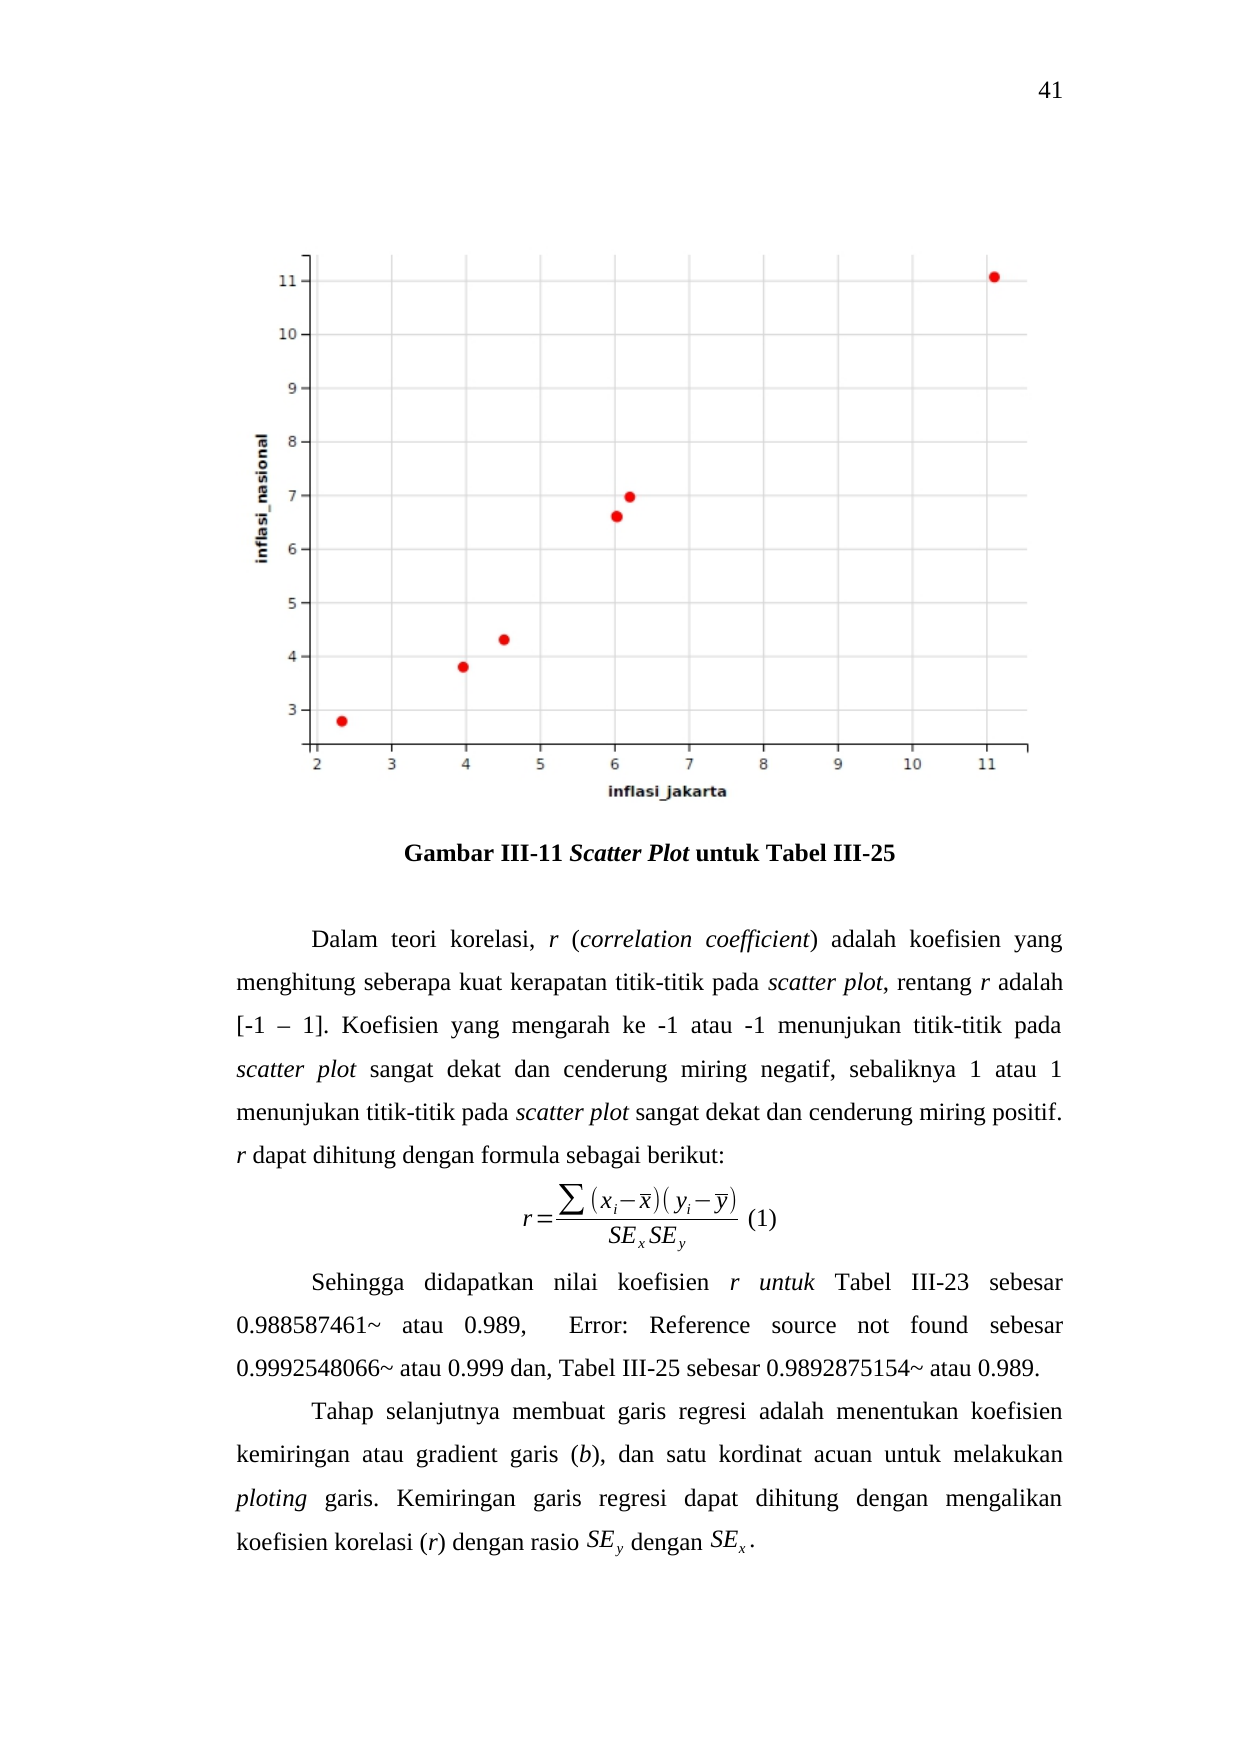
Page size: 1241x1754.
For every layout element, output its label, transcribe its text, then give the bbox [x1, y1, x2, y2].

text Dalam teori korelasi, r (correlation coefficient) adalah koefisien yang menghitung seberapa kuat kerapatan titik-titik pada scatter plot, rentang r adalah [-1 – 1]. Koefisien yang mengarah ke -1 atau -1 menunjukan titik-titik pada scatter plot sangat dekat dan cenderung miring negatif, sebaliknya 1 atau 1 menunjukan titik-titik pada scatter plot sangat dekat dan cenderung miring positif. r dapat dihitung dengan formula sebagai berikut: [236, 924, 1063, 1169]
picture [236, 236, 1064, 824]
text Tahap selanjutnya membuat garis regresi adalah menentukan koefisien kemiringan atau gradient garis (b), dan satu kordinat acuan untuk melakukan ploting garis. Kemiringan garis regresi dapat dihitung dengan mengalikan koefisien korelasi (r) dengan rasio dengan [236, 1396, 1063, 1557]
text Sehingga didapatkan nilai koefisien r untuk Tabel III-23 sebesar 0.988587461~ atau 0.989, Tabel III-24 sebesar 0.9992548066~ atau 0.999 dan, Tabel III-25 sebesar 0.9892875154~ atau 0.989. [236, 1267, 1063, 1382]
text (1) [236, 1183, 1063, 1253]
